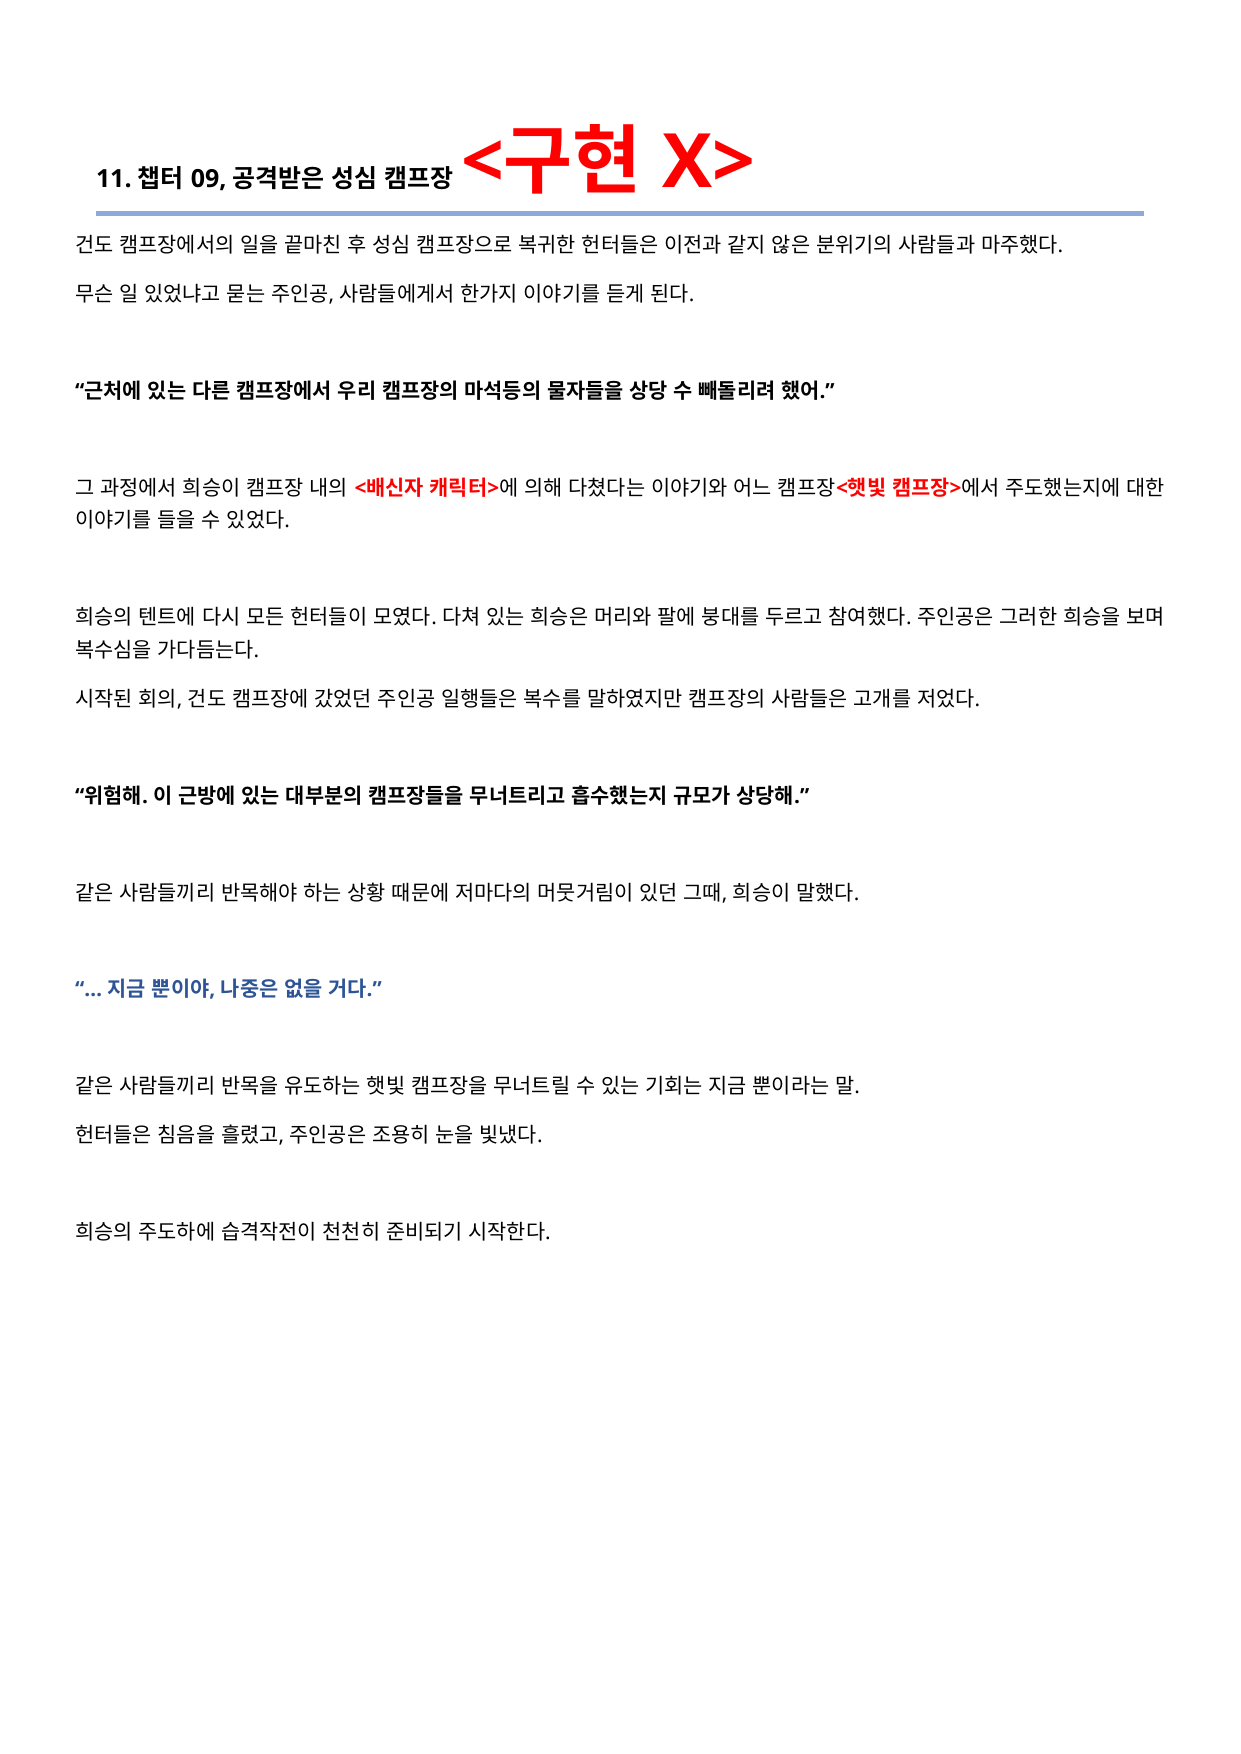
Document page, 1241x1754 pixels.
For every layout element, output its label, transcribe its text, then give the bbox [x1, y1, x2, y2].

text 희승의 주도하에 습격작전이 천천히 준비되기 시작한다. [75, 1215, 1165, 1245]
text 챕터 09, 공격받은 성심 캠프장 <구현 X> [96, 100, 1144, 211]
text “근처에 있는 다른 캠프장에서 우리 캠프장의 마석등의 물자들을 상당 수 빼돌리려 했어.” [75, 374, 1165, 404]
text “위험해. 이 근방에 있는 대부분의 캠프장들을 무너트리고 흡수했는지 규모가 상당해.” [75, 779, 1165, 809]
text 건도 캠프장에서의 일을 끝마친 후 성심 캠프장으로 복귀한 헌터들은 이전과 같지 않은 분위기의 사람들과 마주했다. [75, 228, 1165, 258]
text 헌터들은 침음을 흘렸고, 주인공은 조용히 눈을 빛냈다. [75, 1118, 1165, 1149]
text “… 지금 뿐이야, 나중은 없을 거다.” [75, 972, 1165, 1003]
text 그 과정에서 희승이 캠프장 내의 <배신자 캐릭터>에 의해 다쳤다는 이야기와 어느 캠프장<햇빛 캠프장>에서 주도했는지에 대한 이야기를 들을 수 있었다. [75, 471, 1165, 534]
text 희승의 텐트에 다시 모든 헌터들이 모였다. 다쳐 있는 희승은 머리와 팔에 붕대를 두르고 참여했다. 주인공은 그러한 희승을 보며 복수심을 가다듬는다. [75, 600, 1165, 663]
text 무슨 일 있었냐고 묻는 주인공, 사람들에게서 한가지 이야기를 듣게 된다. [75, 278, 1165, 308]
text 시작된 회의, 건도 캠프장에 갔었던 주인공 일행들은 복수를 말하였지만 캠프장의 사람들은 고개를 저었다. [75, 682, 1165, 713]
text 같은 사람들끼리 반목해야 하는 상황 때문에 저마다의 머뭇거림이 있던 그때, 희승이 말했다. [75, 876, 1165, 906]
text 같은 사람들끼리 반목을 유도하는 햇빛 캠프장을 무너트릴 수 있는 기회는 지금 뿐이라는 말. [75, 1069, 1165, 1099]
